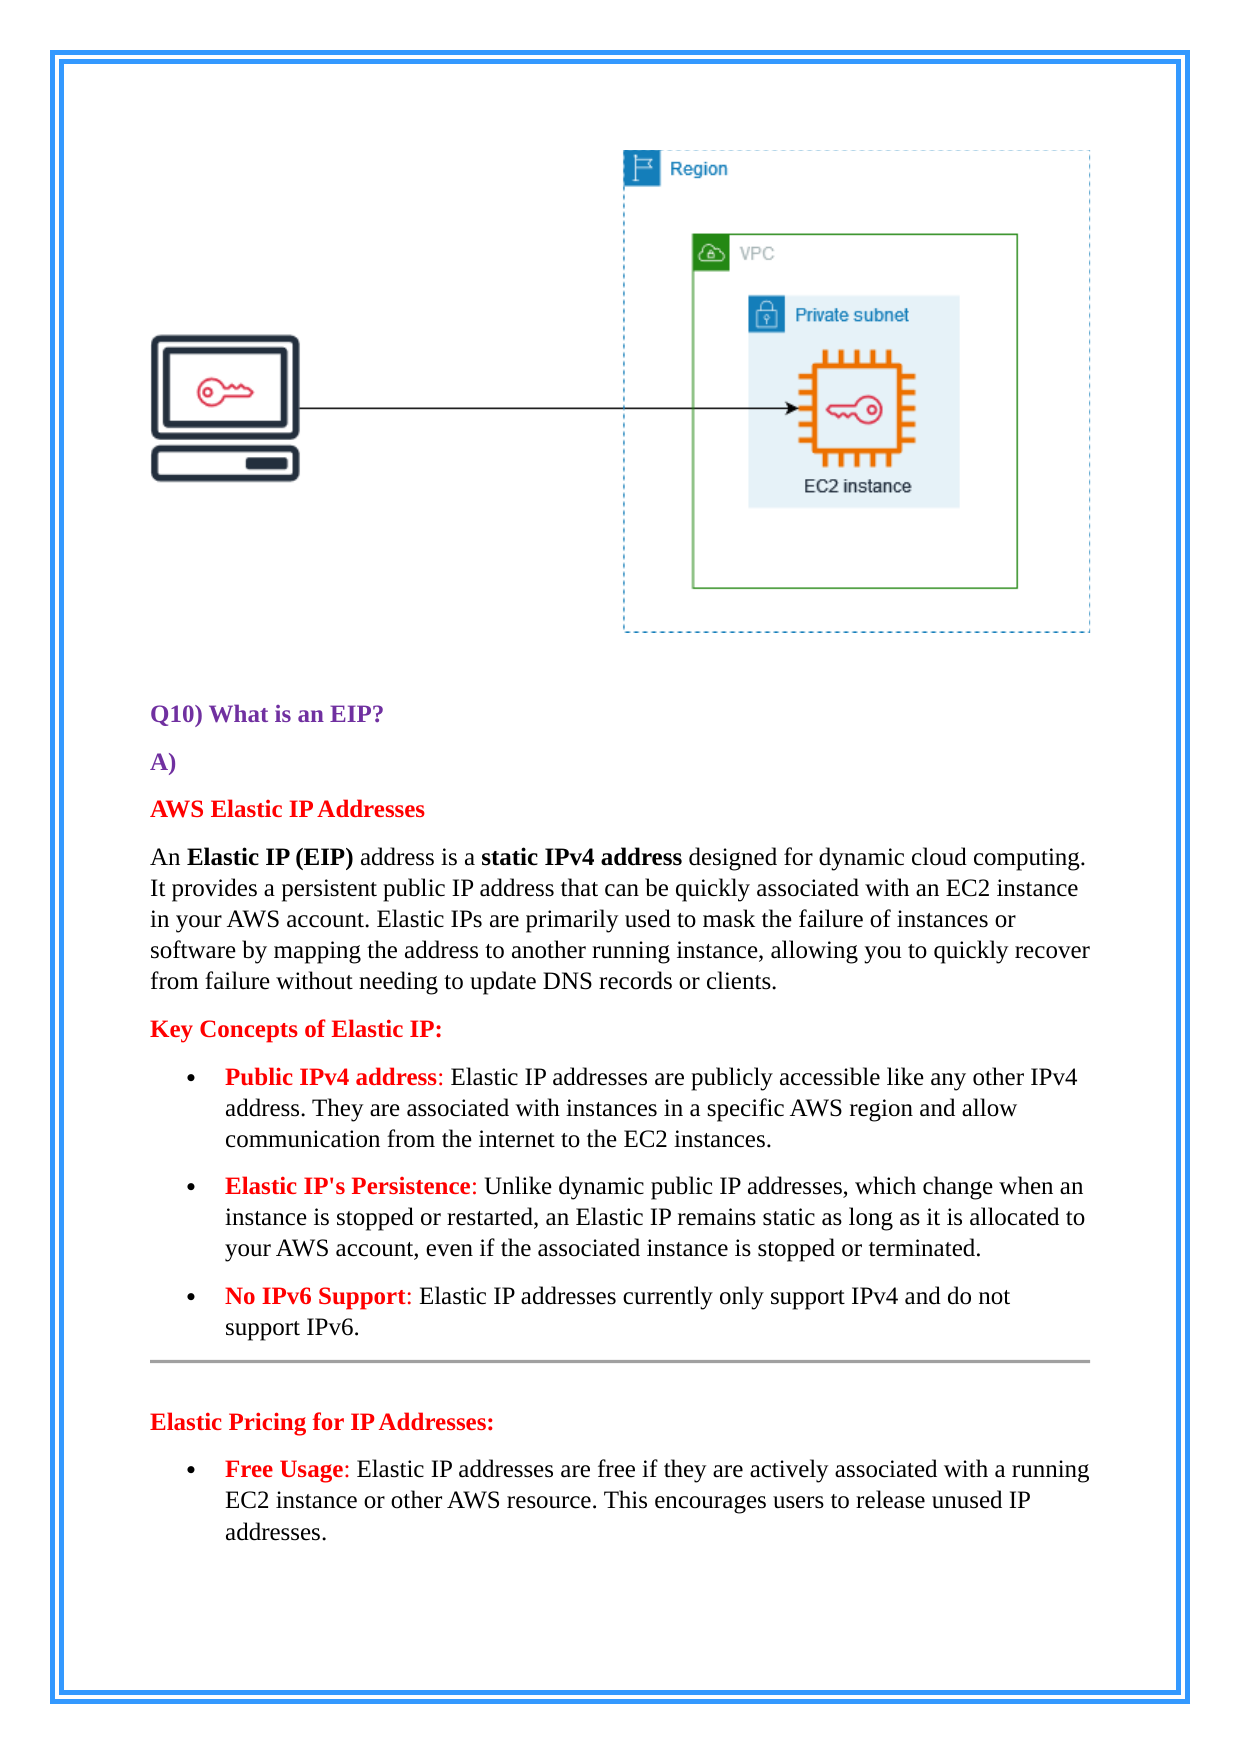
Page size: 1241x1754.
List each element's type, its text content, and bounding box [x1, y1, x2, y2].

text Elastic Pricing for IP Addresses: [150, 1407, 1090, 1436]
text Key Concepts of Elastic IP: [150, 1014, 1090, 1043]
list Elastic IP's Persistence: Unlike dynamic public IP addresses, which change when an instance is stopped or restarted, an Elastic IP remains static as long as it is allocated to your AWS account, even if the associated instance is stopped or terminated. [187, 1171, 1090, 1262]
list No IPv6 Support: Elastic IP addresses currently only support IPv4 and do not support IPv6. [187, 1281, 1090, 1341]
text AWS Elastic IP Addresses [150, 794, 1090, 823]
text An Elastic IP (EIP) address is a static IPv4 address designed for dynamic cloud computing. It provides a persistent public IP address that can be quickly associated with an EC2 instance in your AWS account. Elastic IPs are primarily used to mask the failure of instances or software by mapping the address to another running instance, allowing you to quickly recover from failure without needing to update DNS records or clients. [150, 842, 1090, 995]
picture [150, 150, 1091, 633]
text Q10) What is an EIP? [150, 699, 1090, 728]
text A) [150, 747, 1090, 775]
list Free Usage: Elastic IP addresses are free if they are actively associated with a running EC2 instance or other AWS resource. This encourages users to release unused IP addresses. [187, 1454, 1090, 1545]
list Public IPv4 address: Elastic IP addresses are publicly accessible like any other IPv4 address. They are associated with instances in a specific AWS region and allow communication from the internet to the EC2 instances. [187, 1062, 1090, 1152]
